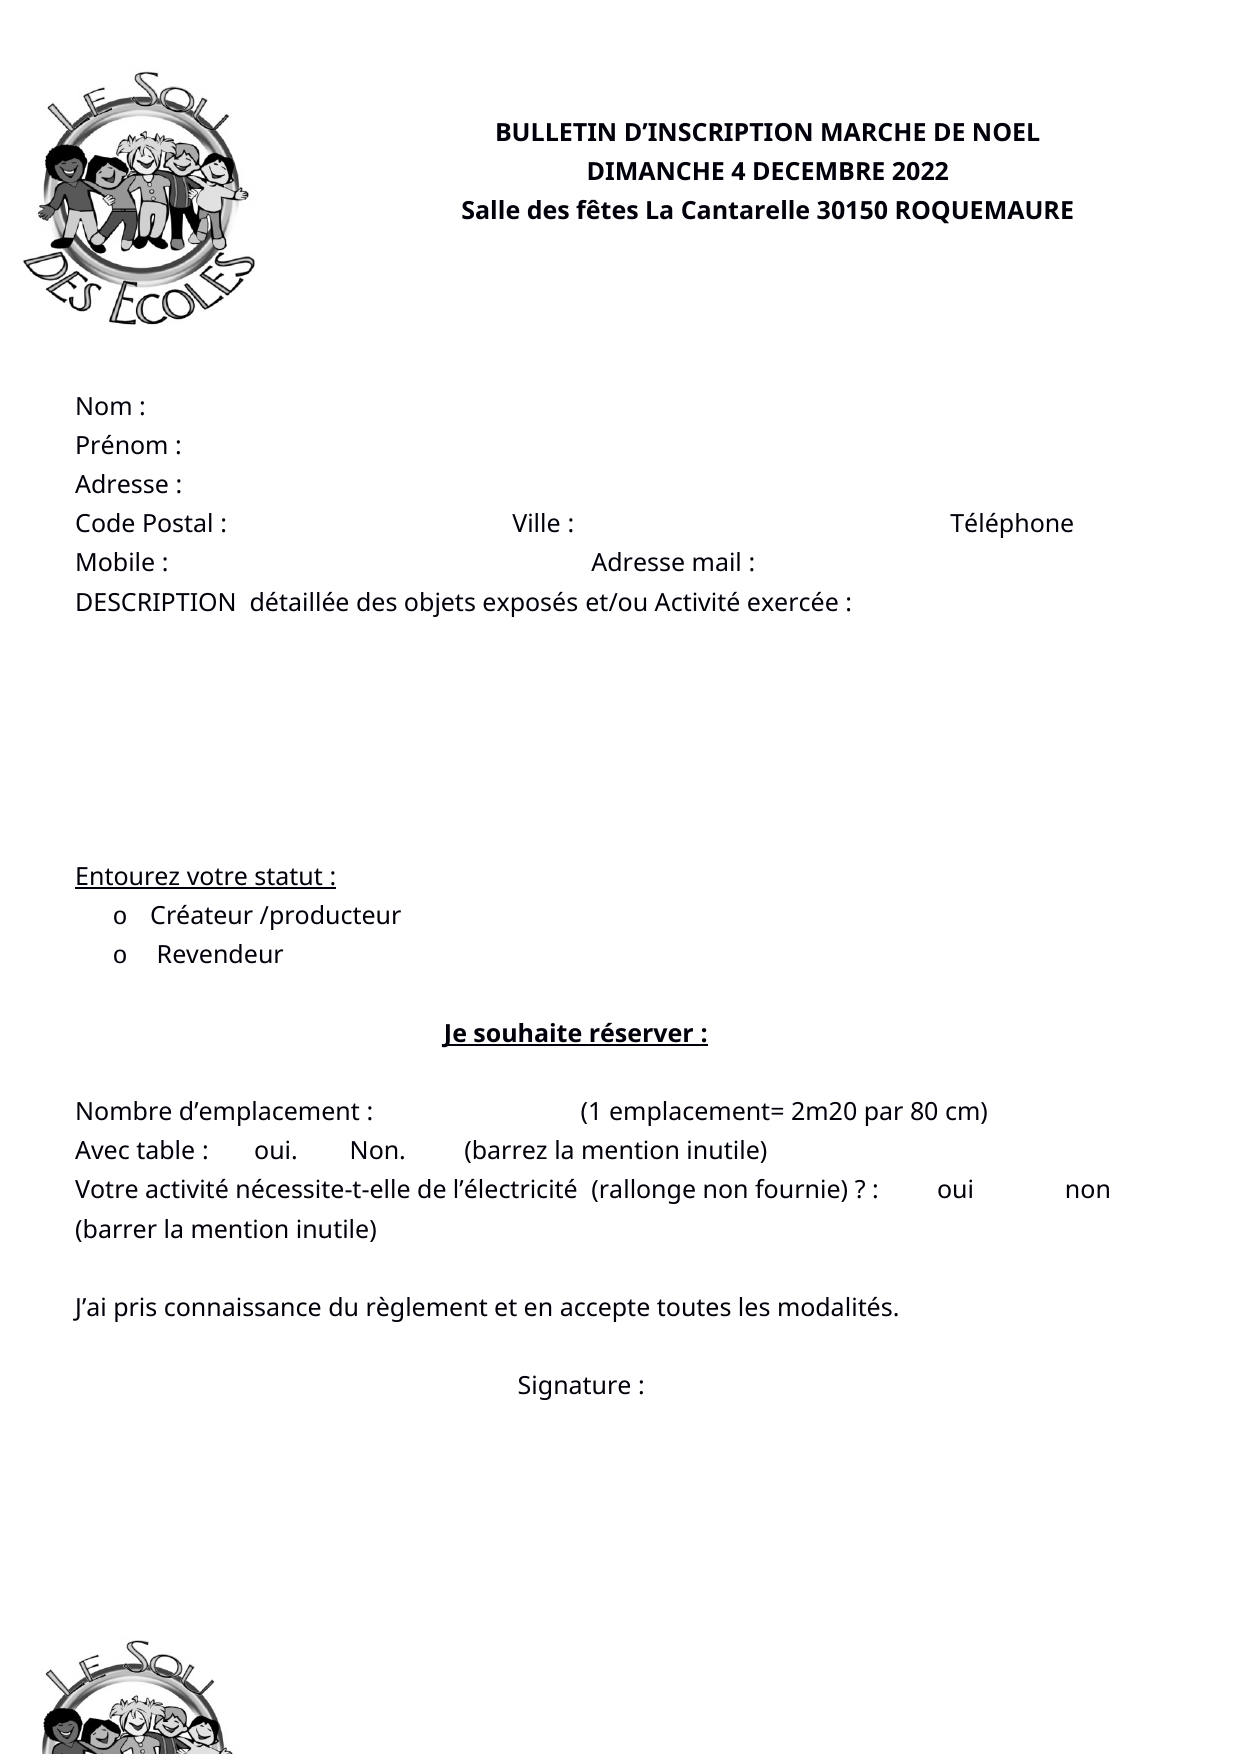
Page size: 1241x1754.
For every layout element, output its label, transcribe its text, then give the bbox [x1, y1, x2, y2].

text Salle des fêtes La Cantarelle 30150 ROQUEMAURE [75, 192, 1165, 227]
text Prénom : [75, 427, 1165, 462]
list Créateur /producteur [112, 897, 1165, 932]
text Votre activité nécessite-t-elle de l’électricité (rallonge non fournie) ? : oui non (barrer la mention inutile) [75, 1172, 1165, 1245]
text J’ai pris connaissance du règlement et en accepte toutes les modalités. [75, 1289, 1165, 1324]
text Adresse : [75, 467, 1165, 501]
text Code Postal : Ville : Téléphone Mobile : Adresse mail : [75, 506, 1165, 579]
text Avec table : oui. Non. (barrez la mention inutile) [75, 1133, 1165, 1167]
text BULLETIN D’INSCRIPTION MARCHE DE NOEL [296, 114, 1165, 148]
list Revendeur [112, 937, 1165, 971]
text Nom : [75, 388, 1165, 422]
text Je souhaite réserver : [370, 1015, 1165, 1049]
text DESCRIPTION détaillée des objets exposés et/ou Activité exercée : [75, 584, 1165, 618]
text DIMANCHE 4 DECEMBRE 2022 [75, 153, 1165, 187]
text Nombre d’emplacement : (1 emplacement= 2m20 par 80 cm) [75, 1094, 1165, 1128]
text Entourez votre statut : [75, 858, 1165, 892]
text Signature : [75, 1368, 1165, 1402]
